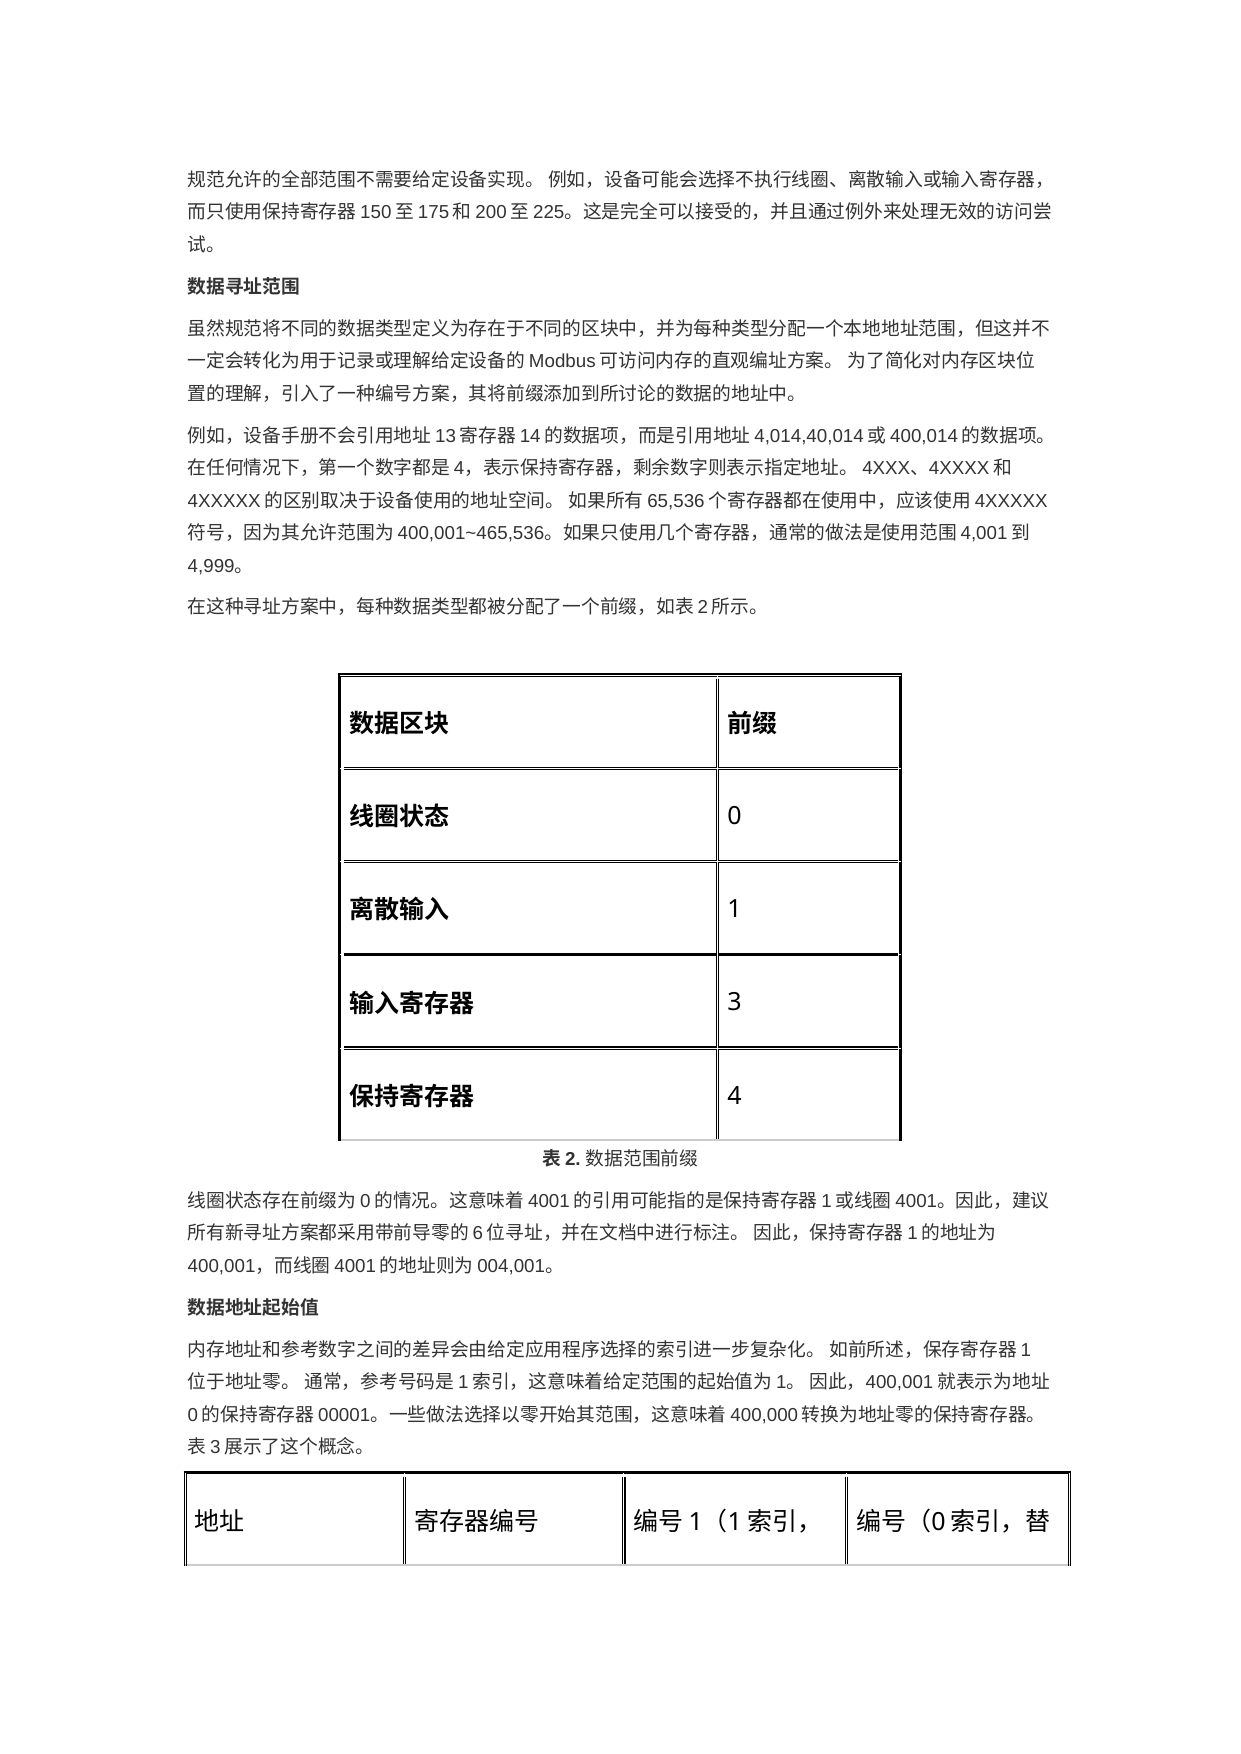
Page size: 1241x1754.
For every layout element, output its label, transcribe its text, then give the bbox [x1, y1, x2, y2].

table_header 编号（0索引，替换） [847, 1474, 1068, 1564]
table_cell 0 [719, 766, 900, 860]
table_header 寄存器编号 [405, 1473, 624, 1564]
text 规范允许的全部范围不需要给定设备实现。 例如，设备可能会选择不执行线圈、离散输入或输入寄存器，而只使用保持寄存器150至175和200至225。这是完全可以接受的，并且通过例外来处理无效的访问尝试。 [187, 162, 1053, 259]
table_cell 输入寄存器 [340, 953, 716, 1046]
text 内存地址和参考数字之间的差异会由给定应用程序选择的索引进一步复杂化。 如前所述，保存寄存器1位于地址零。 通常，参考号码是1索引，这意味着给定范围的起始值为1。 因此，400,001就表示为地址0的保持寄存器00001。一些做法选择以零开始其范围，这意味着400,000转换为地址零的保持寄存器。 表3展示了这个概念。 [187, 1332, 1053, 1462]
text 数据地址起始值 [187, 1290, 1053, 1322]
table_header 地址 [187, 1474, 404, 1564]
text 线圈状态存在前缀为0的情况。这意味着4001的引用可能指的是保持寄存器1或线圈4001。因此，建议所有新寻址方案都采用带前导零的6位寻址，并在文档中进行标注。 因此，保持寄存器1的地址为400,001，而线圈4001的地址则为004,001。 [187, 1183, 1053, 1280]
table_cell 4 [719, 1046, 900, 1139]
text 数据寻址范围 [187, 269, 1053, 301]
table_header 编号1（1索引，标准） [624, 1474, 847, 1564]
table_cell 1 [718, 860, 901, 953]
text 例如，设备手册不会引用地址13寄存器14的数据项，而是引用地址4,014,40,014或400,014的数据项。在任何情况下，第一个数字都是4，表示保持寄存器，剩余数字则表示指定地址。 4XXX、4XXXX和4XXXXX的区别取决于设备使用的地址空间。 如果所有65,536个寄存器都在使用中，应该使用4XXXXX符号，因为其允许范围为400,001~465,536。如果只使用几个寄存器，通常的做法是使用范围4,001到4,999。 [187, 418, 1053, 580]
table_header 数据区块 [341, 677, 718, 766]
table_cell 保持寄存器 [341, 1046, 716, 1139]
text 表2. 数据范围前缀 [187, 1141, 1053, 1173]
table_header 前缀 [718, 677, 899, 766]
table_cell 离散输入 [340, 860, 718, 953]
text 虽然规范将不同的数据类型定义为存在于不同的区块中，并为每种类型分配一个本地地址范围，但这并不一定会转化为用于记录或理解给定设备的Modbus可访问内存的直观编址方案。 为了简化对内存区块位置的理解，引入了一种编号方案，其将前缀添加到所讨论的数据的地址中。 [187, 311, 1053, 408]
table_cell 3 [719, 953, 901, 1046]
text 在这种寻址方案中，每种数据类型都被分配了一个前缀，如表2所示。 [187, 589, 1053, 622]
table_cell 线圈状态 [341, 766, 716, 860]
